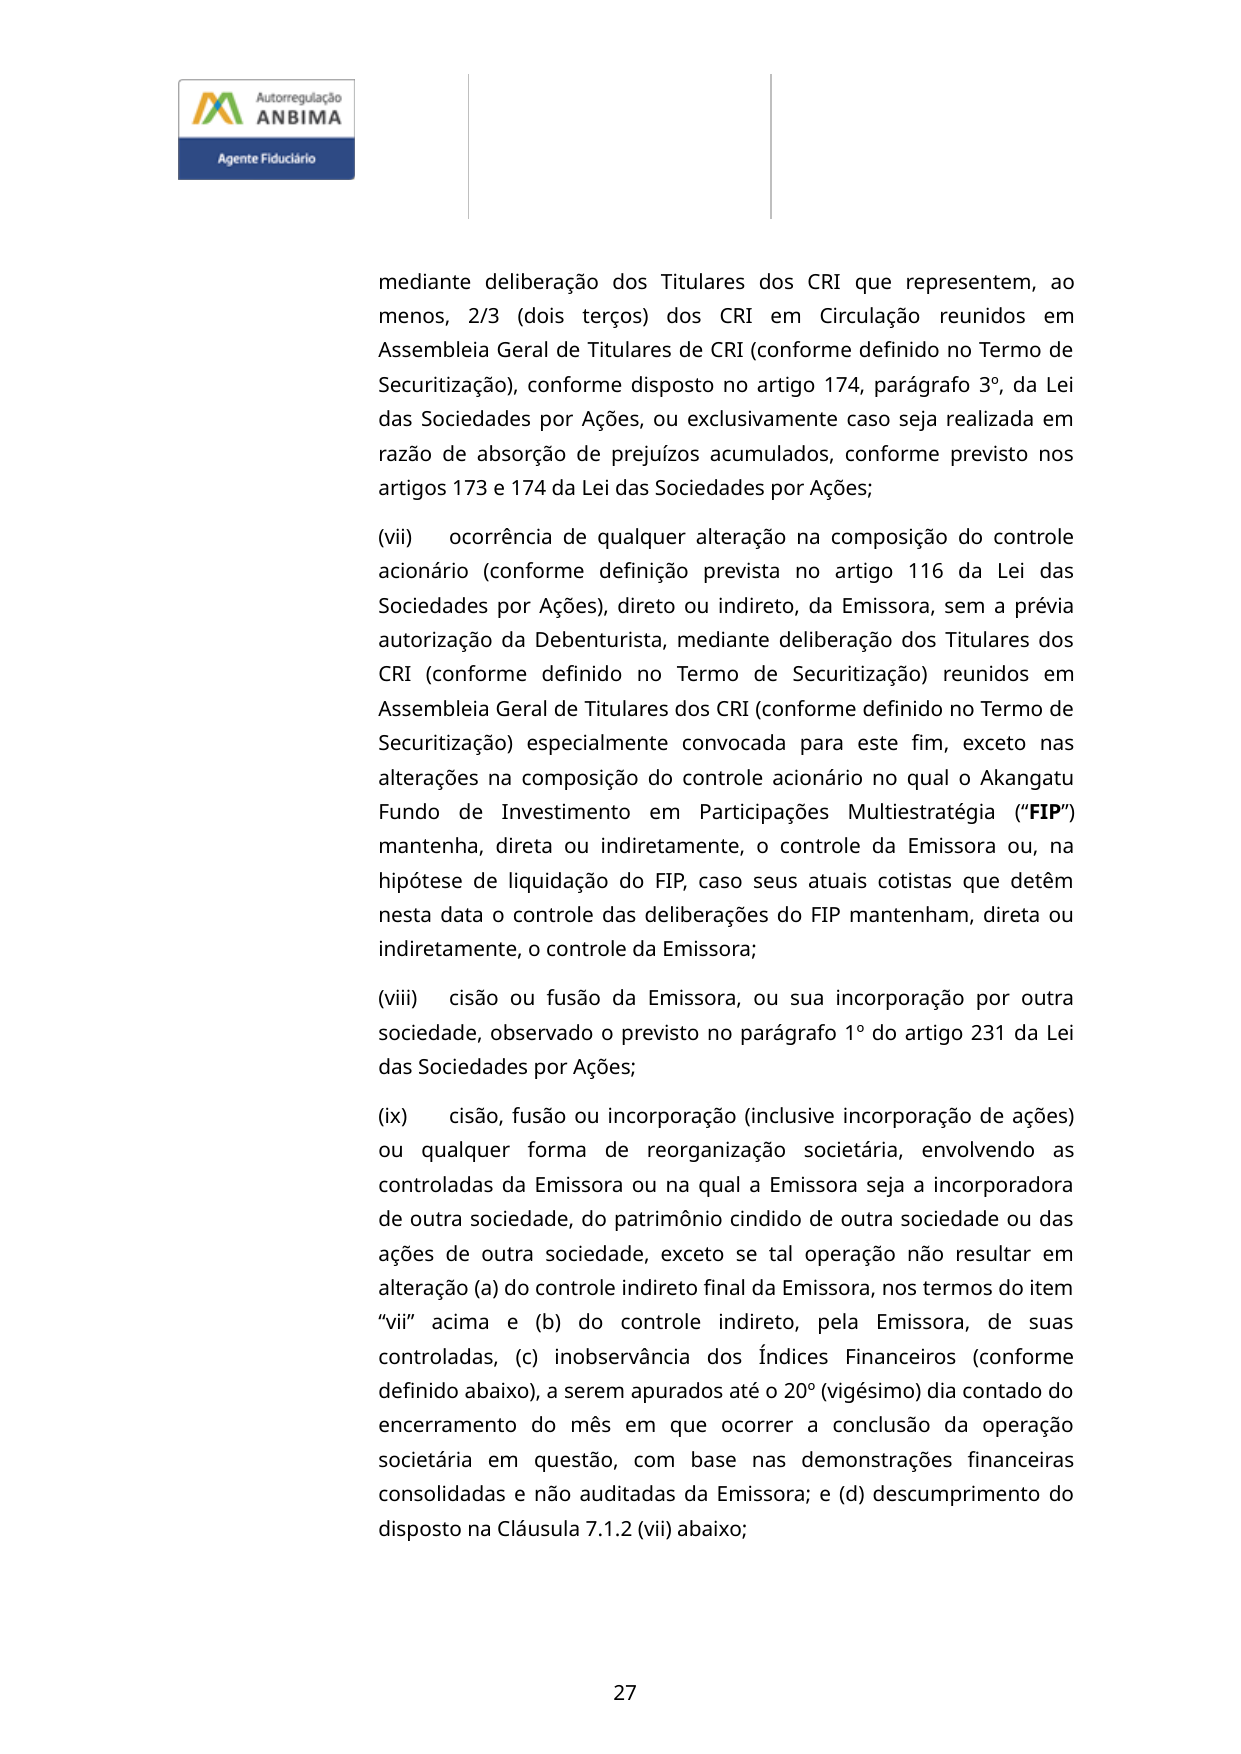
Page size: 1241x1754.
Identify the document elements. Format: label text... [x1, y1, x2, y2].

list ocorrência de qualquer alteração na composição do controle acionário (conforme definição prevista no artigo 116 da Lei das Sociedades por Ações), direto ou indireto, da Emissora, sem a prévia autorização da Debenturista, mediante deliberação dos Titulares dos CRI (conforme definido no Termo de Securitização) reunidos em Assembleia Geral de Titulares dos CRI (conforme definido no Termo de Securitização) especialmente convocada para este fim, exceto nas alterações na composição do controle acionário no qual o Akangatu Fundo de Investimento em Participações Multiestratégia (“FIP”) mantenha, direta ou indiretamente, o controle da Emissora ou, na hipótese de liquidação do FIP, caso seus atuais cotistas que detêm nesta data o controle das deliberações do FIP mantenham, direta ou indiretamente, o controle da Emissora; [378, 522, 1075, 963]
list cisão, fusão ou incorporação (inclusive incorporação de ações) ou qualquer forma de reorganização societária, envolvendo as controladas da Emissora ou na qual a Emissora seja a incorporadora de outra sociedade, do patrimônio cindido de outra sociedade ou das ações de outra sociedade, exceto se tal operação não resultar em alteração (a) do controle indireto final da Emissora, nos termos do item “vii” acima e (b) do controle indireto, pela Emissora, de suas controladas, (c) inobservância dos Índices Financeiros (conforme definido abaixo), a serem apurados até o 20º (vigésimo) dia contado do encerramento do mês em que ocorrer a conclusão da operação societária em questão, com base nas demonstrações financeiras consolidadas e não auditadas da Emissora; e (d) descumprimento do disposto na Cláusula 7.1.2 (vii) abaixo; [378, 1101, 1075, 1542]
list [378, 267, 1075, 501]
list cisão ou fusão da Emissora, ou sua incorporação por outra sociedade, observado o previsto no parágrafo 1º do artigo 231 da Lei das Sociedades por Ações; [378, 983, 1075, 1081]
